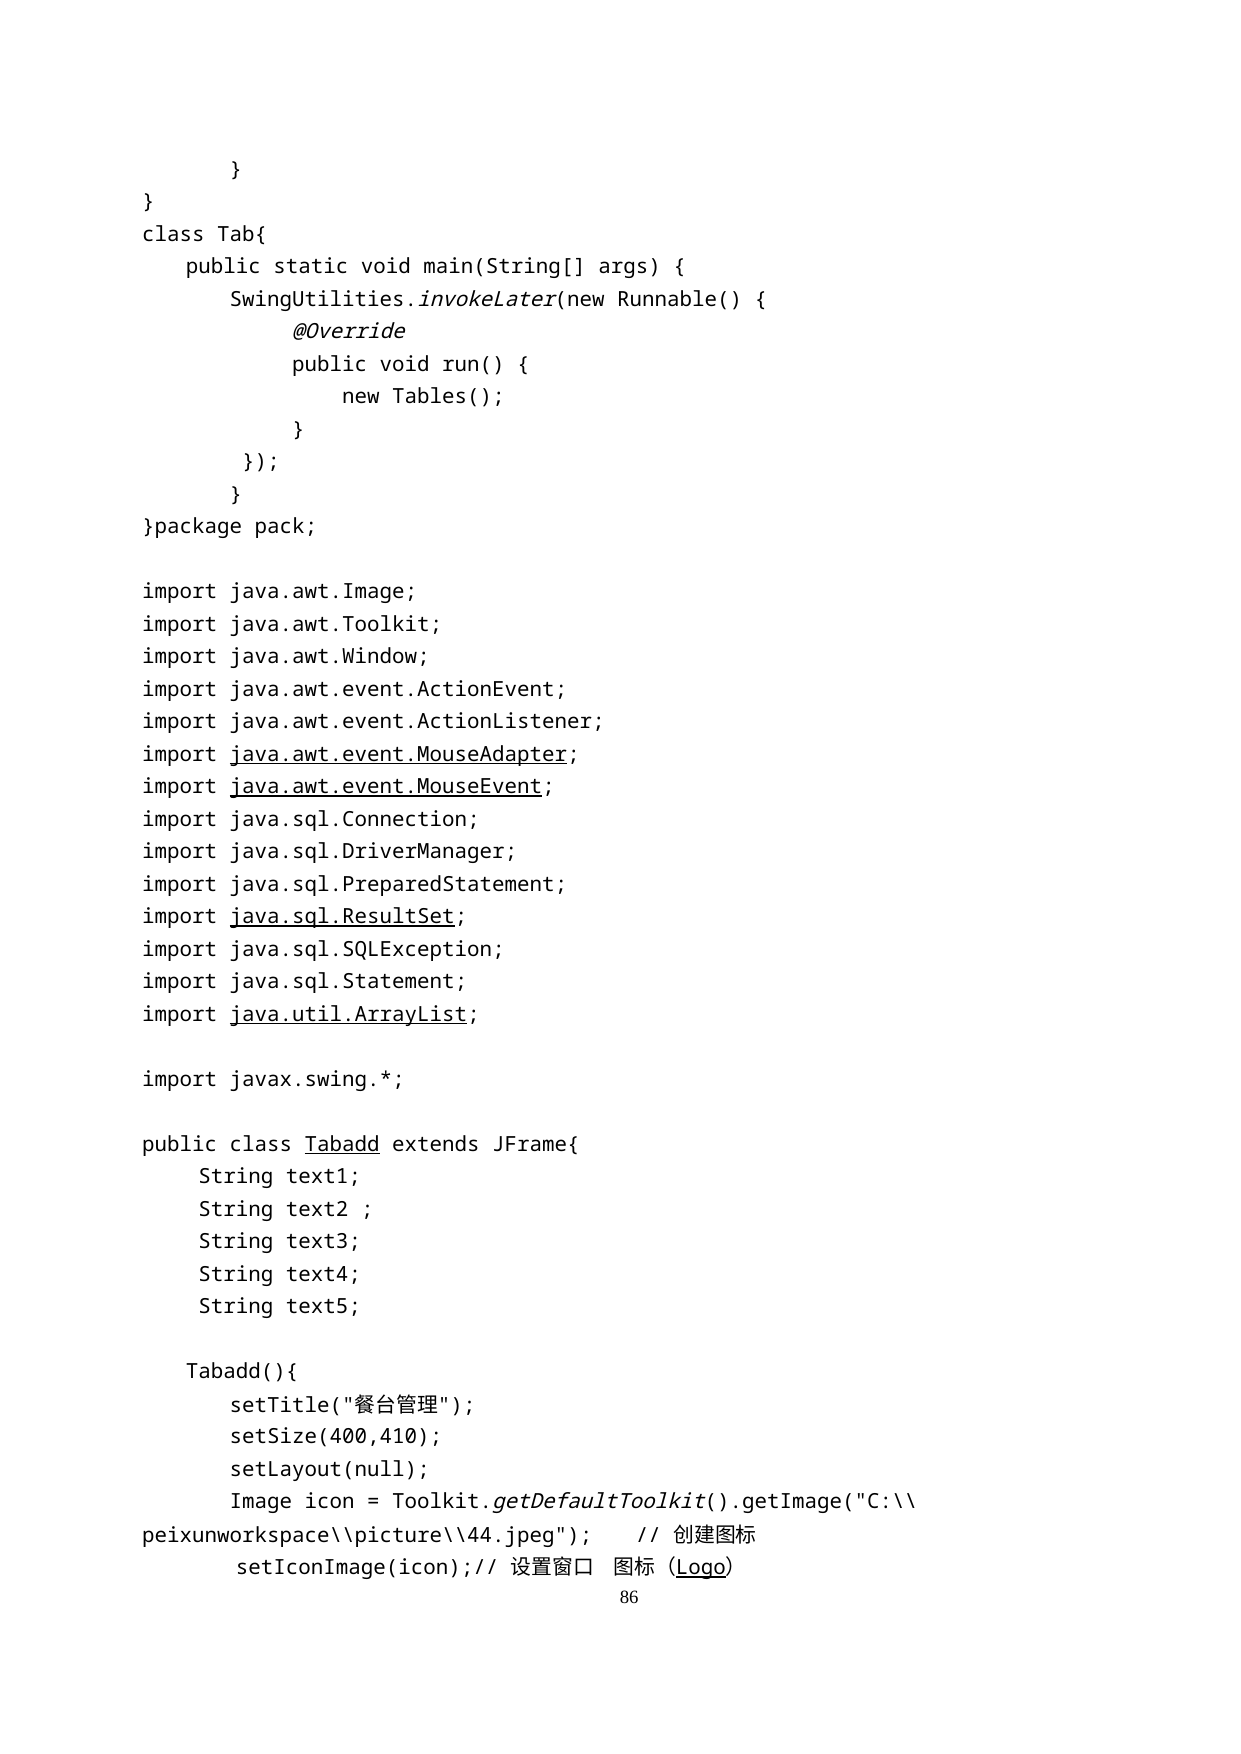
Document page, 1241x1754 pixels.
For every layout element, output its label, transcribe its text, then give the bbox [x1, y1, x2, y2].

text } [142, 412, 1116, 444]
text import java.awt.event.MouseEvent; [142, 769, 1116, 802]
text SwingUtilities.invokeLater(new Runnable() { [142, 282, 1116, 314]
text public void run() { [142, 347, 1116, 379]
text import java.sql.DriverManager; [142, 834, 1116, 867]
text import java.util.ArrayList; [142, 997, 1116, 1029]
text setSize(400,410); [142, 1419, 1116, 1452]
text import java.sql.Connection; [142, 802, 1116, 834]
text import java.sql.PreparedStatement; [142, 867, 1116, 899]
text } [142, 184, 1116, 217]
text }package pack; [142, 509, 1116, 542]
text Image icon = Toolkit.getDefaultToolkit().getImage("C:\\peixunworkspace\\picture\\44.jpeg"); // 创建图标 [142, 1484, 1116, 1549]
text setLayout(null); [142, 1452, 1116, 1484]
text setIconImage(icon);// 设置窗口图标（Logo） [142, 1549, 1116, 1582]
text import java.awt.event.ActionListener; [142, 704, 1116, 737]
text String text2 ; [142, 1192, 1116, 1224]
text String text5; [142, 1289, 1116, 1322]
text Tabadd(){ [142, 1354, 1116, 1387]
text new Tables(); [142, 379, 1116, 412]
text import java.awt.Image; [142, 574, 1116, 607]
text String text4; [142, 1257, 1116, 1289]
text @Override [142, 314, 1116, 347]
text } [142, 152, 1116, 184]
text public static void main(String[] args) { [142, 249, 1116, 282]
text import java.sql.SQLException; [142, 932, 1116, 964]
text public class Tabadd extends JFrame{ [142, 1127, 1116, 1159]
text setTitle("餐台管理"); [142, 1387, 1116, 1419]
text import javax.swing.*; [142, 1062, 1116, 1094]
text import java.awt.event.ActionEvent; [142, 672, 1116, 704]
text import java.awt.Toolkit; [142, 607, 1116, 639]
text }); [142, 444, 1116, 477]
text String text1; [142, 1159, 1116, 1192]
text String text3; [142, 1224, 1116, 1257]
text import java.sql.ResultSet; [142, 899, 1116, 932]
text import java.awt.event.MouseAdapter; [142, 737, 1116, 769]
text import java.awt.Window; [142, 639, 1116, 672]
text import java.sql.Statement; [142, 964, 1116, 997]
text } [142, 477, 1116, 509]
text class Tab{ [142, 217, 1116, 249]
